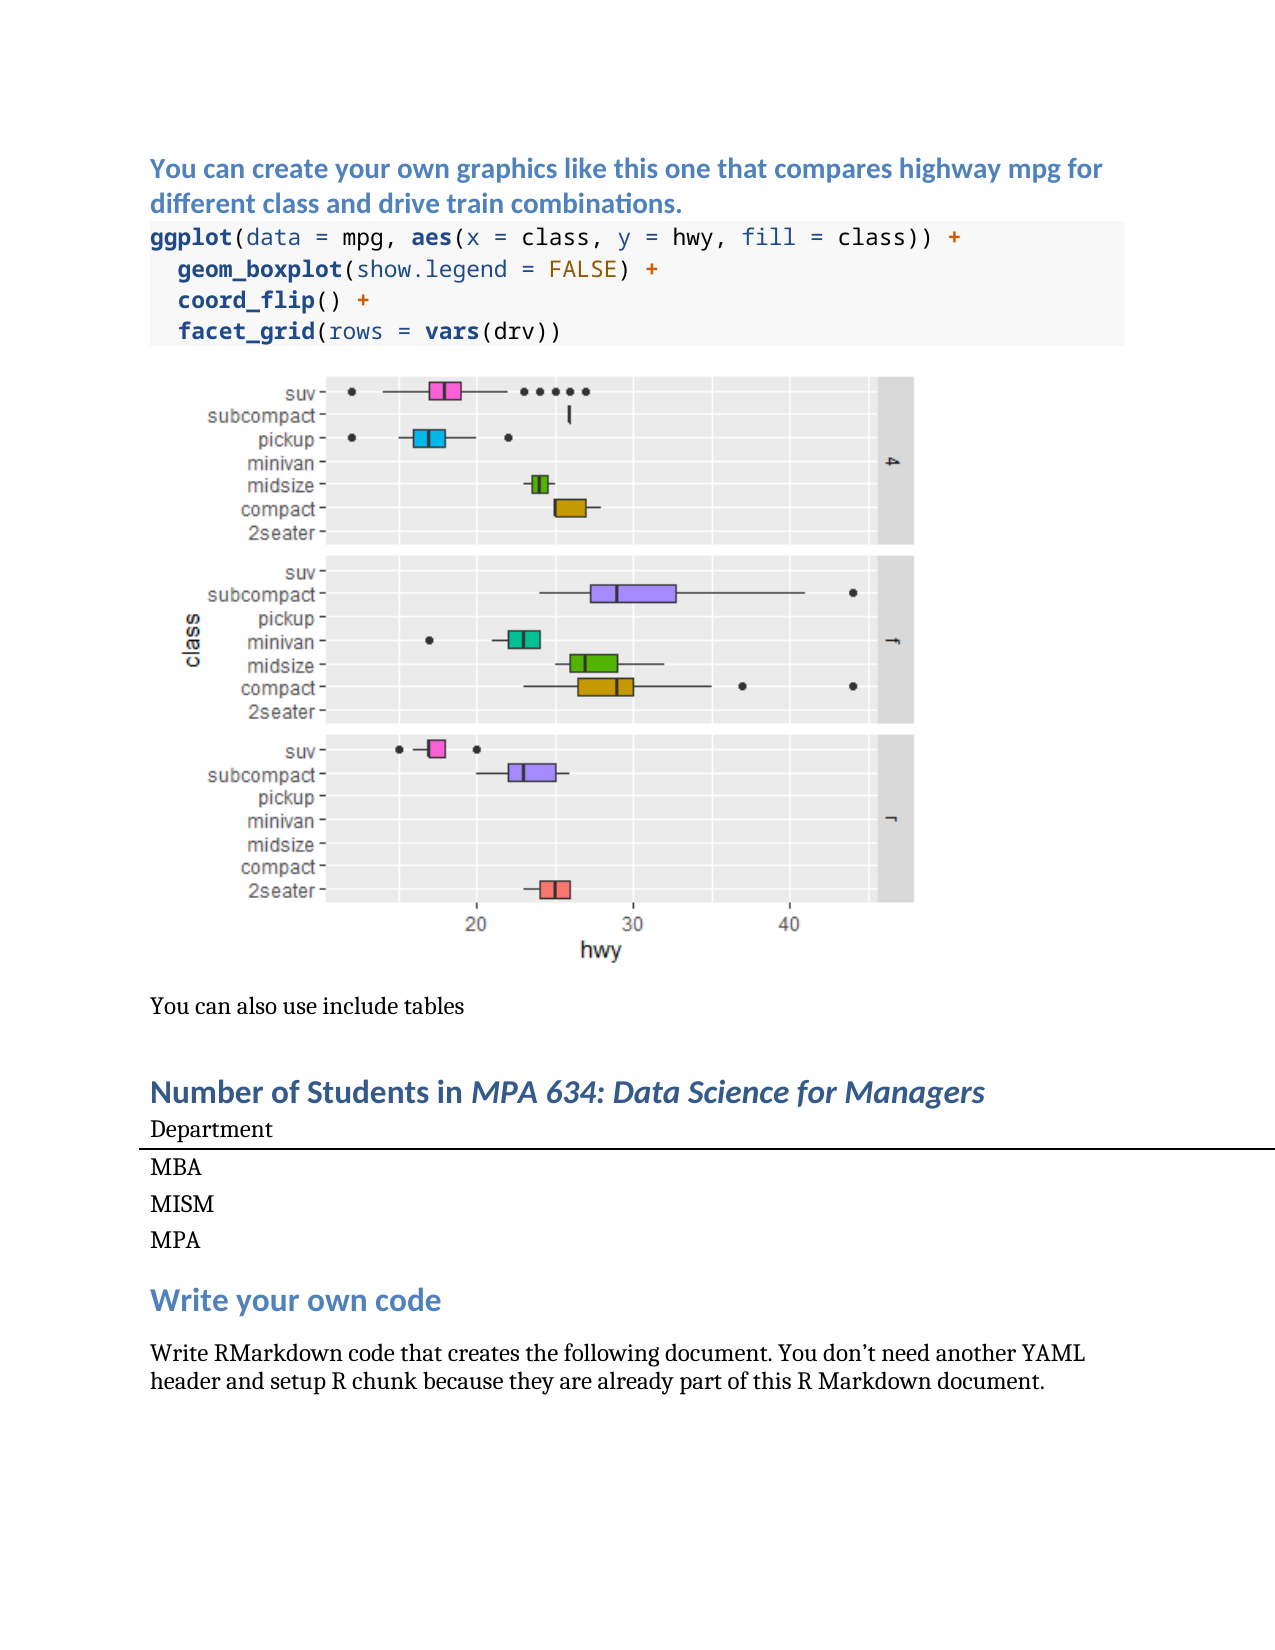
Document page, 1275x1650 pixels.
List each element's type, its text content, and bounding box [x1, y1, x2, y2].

picture [168, 367, 927, 974]
subtitle You can create your own graphics like this one that compares highway mpg for different class and drive train combinations. [150, 150, 1125, 221]
table_header Department [139, 1112, 1275, 1148]
text You can also use include tables [150, 992, 1125, 1021]
table_cell MPA [139, 1222, 1275, 1258]
text Write RMarkdown code that creates the following document. You don’t need another YAML header and setup R chunk because they are already part of this R Markdown document. [150, 1338, 1125, 1396]
table_cell MISM [139, 1186, 1275, 1222]
text ggplot(data = mpg, aes(x = class, y = hwy, fill = class)) + geom_boxplot(show.legend = FALSE) + coord_flip() + facet_grid(rows = vars(drv)) [150, 221, 1125, 346]
table_cell MBA [139, 1150, 1275, 1186]
subtitle Write your own code [150, 1279, 1125, 1320]
subtitle Number of Students in MPA 634: Data Science for Managers [150, 1071, 1125, 1112]
